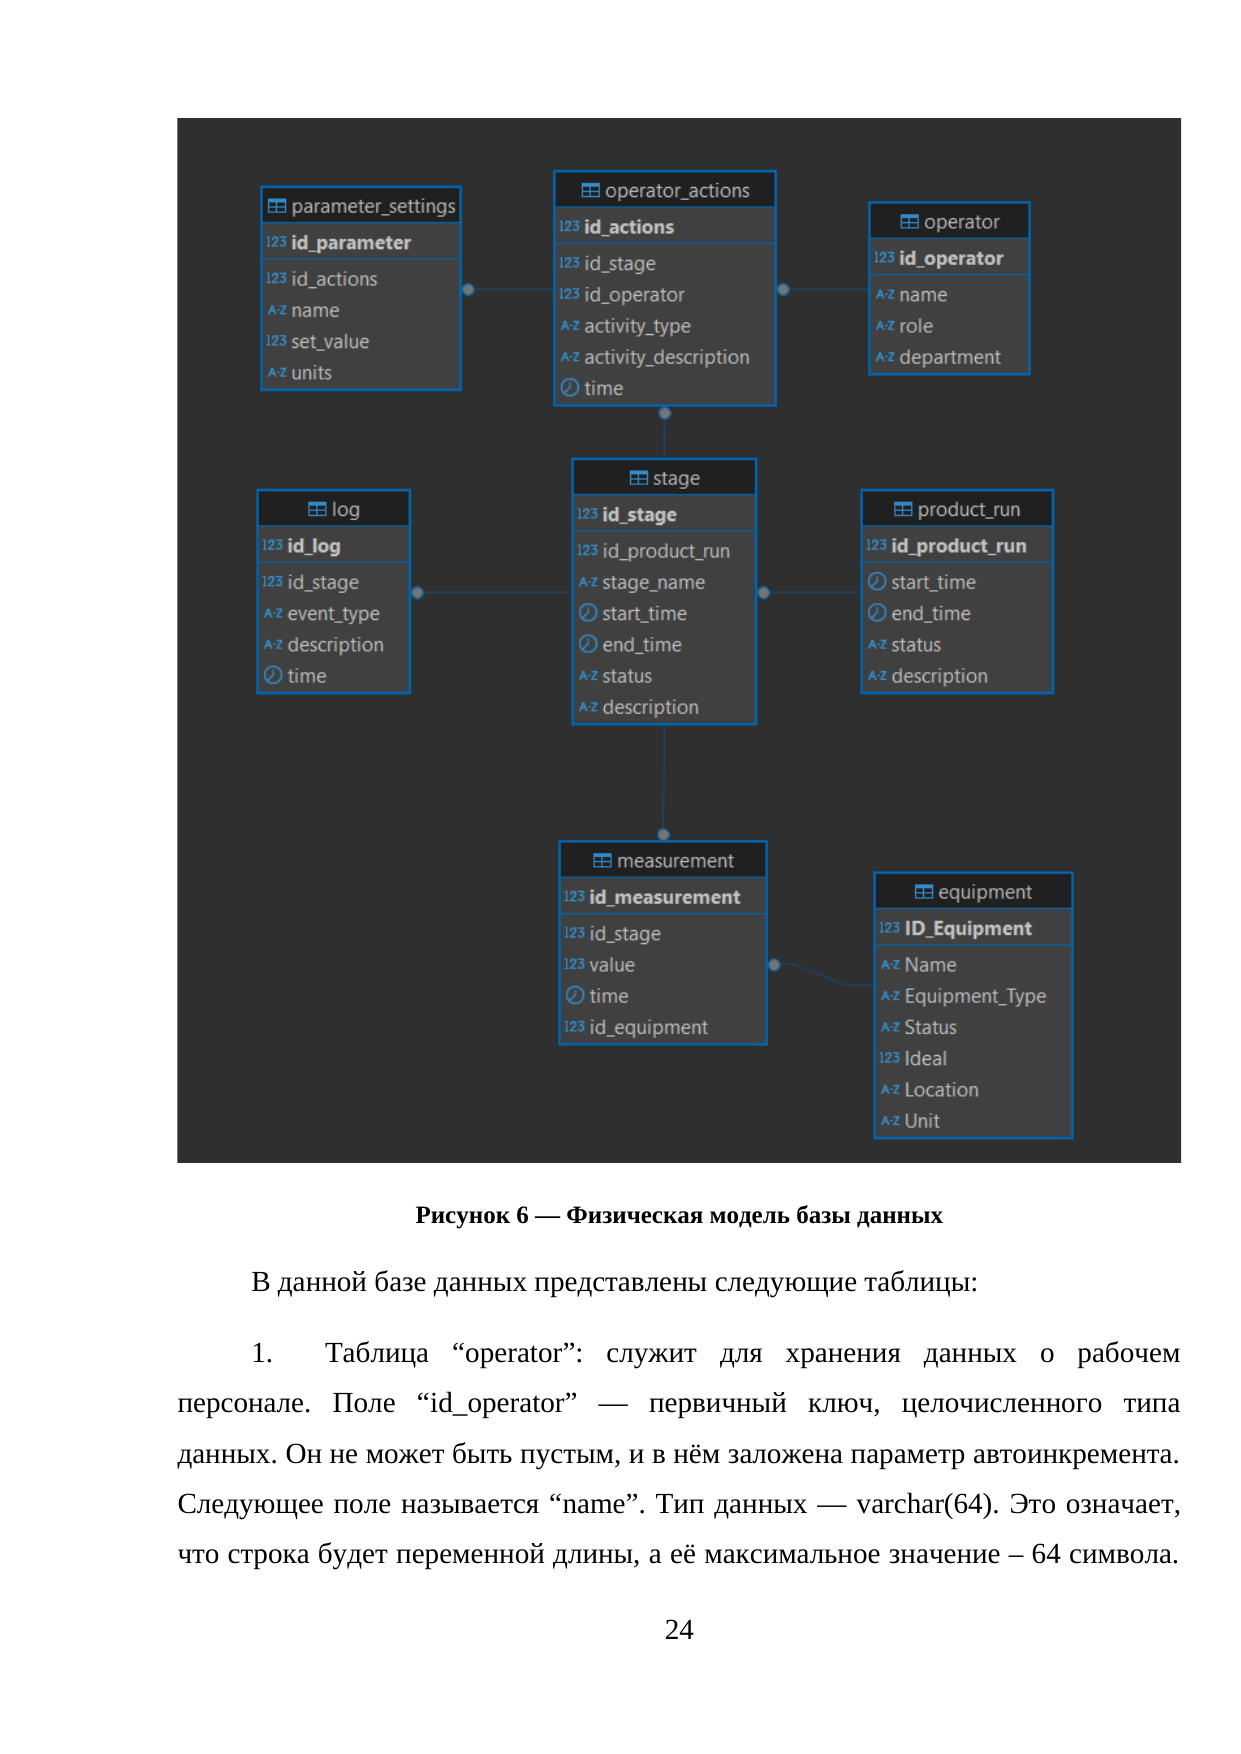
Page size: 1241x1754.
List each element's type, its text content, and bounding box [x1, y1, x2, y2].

text В данной базе данных представлены следующие таблицы: [177, 1264, 1181, 1298]
picture [177, 118, 1182, 1163]
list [177, 1335, 1181, 1570]
text Рисунок 6 — Физическая модель базы данных [177, 1200, 1181, 1229]
